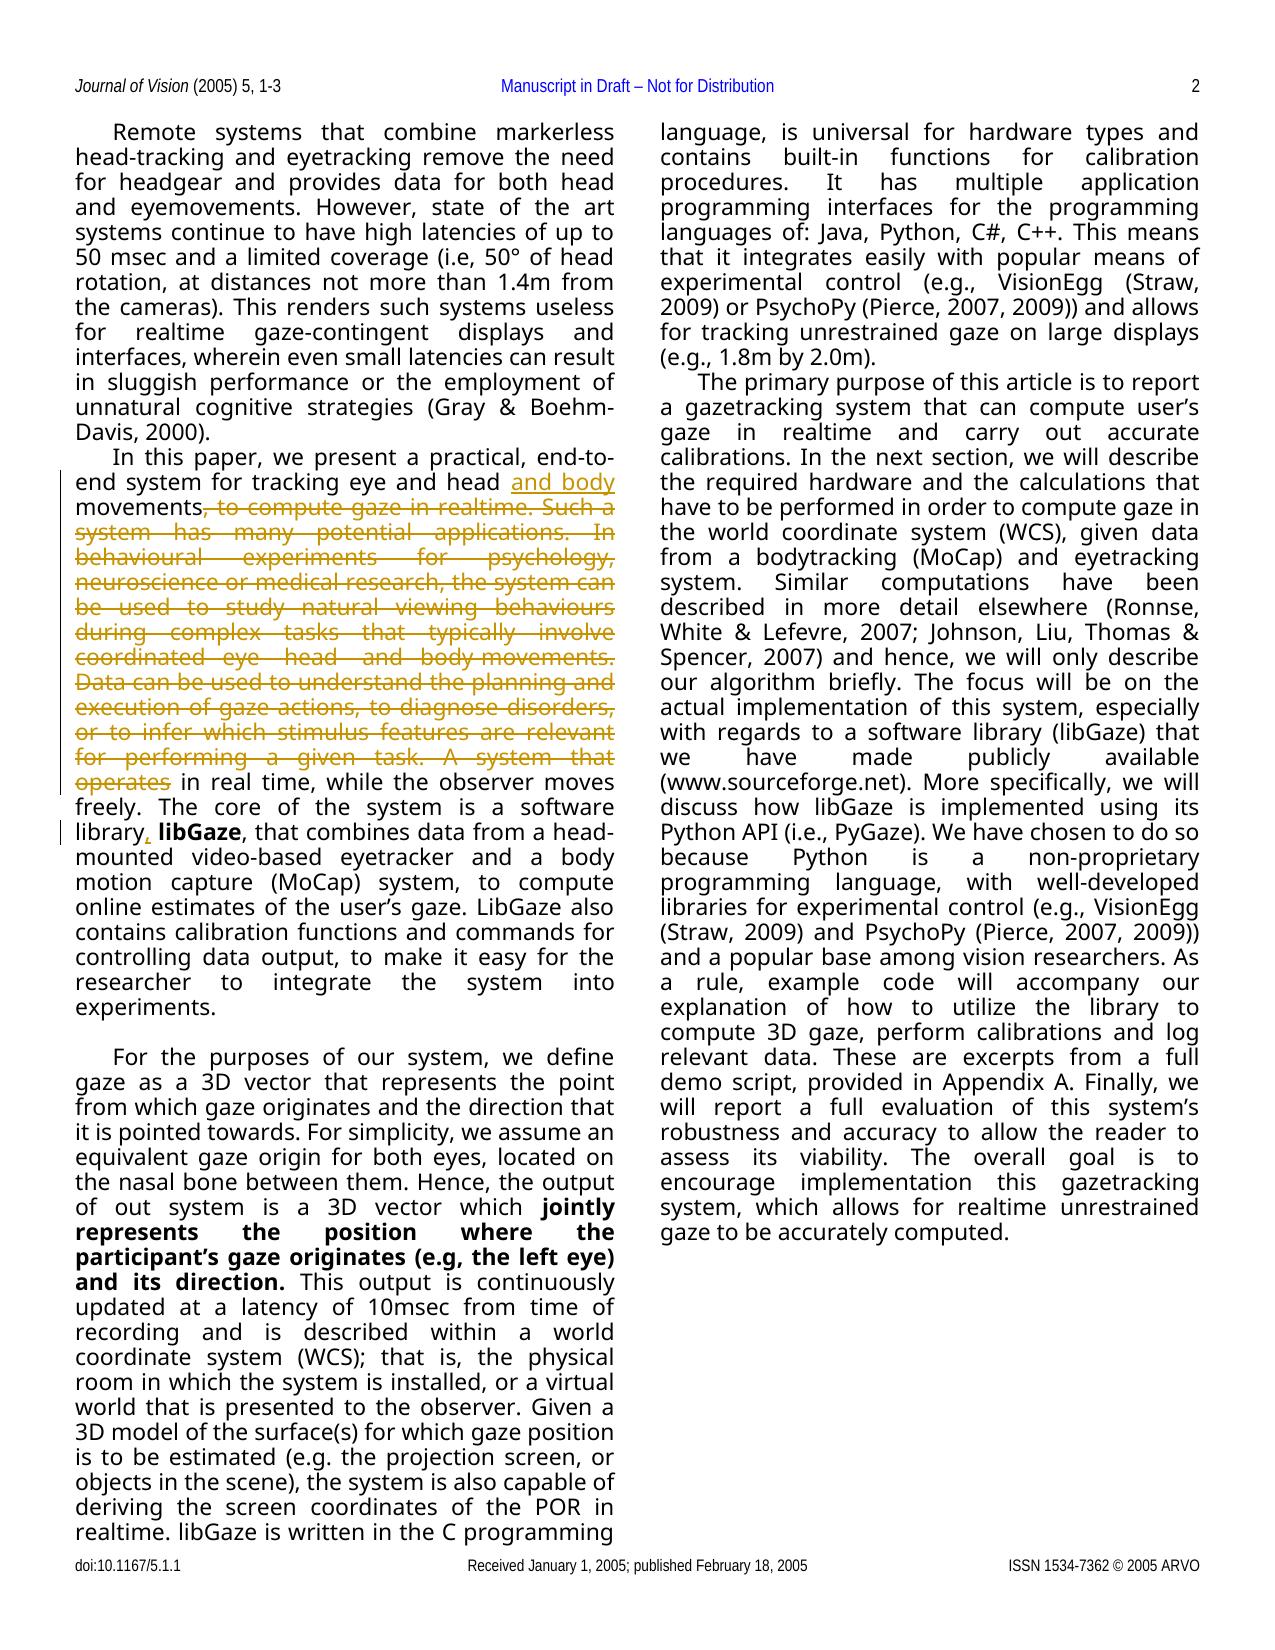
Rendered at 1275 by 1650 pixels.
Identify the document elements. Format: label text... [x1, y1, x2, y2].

text In this paper, we present a practical, end-to-end system for tracking eye and head movements in real time, while the observer moves freely. The core of the system is a software library libGaze, that combines data from a head-mounted video-based eyetracker and a body motion capture (MoCap) system, to compute online estimates of the user’s gaze. LibGaze also contains calibration functions and commands for controlling data output, to make it easy for the researcher to integrate the system into experiments. [75, 760, 615, 1020]
text For the purposes of our system, we define gaze as a 3D vector that represents the point from which gaze originates and the direction that it is pointed towards. For simplicity, we assume an equivalent gaze origin for both eyes, located on the nasal bone between them. Hence, the output of out system is a 3D vector which jointly represents the position where the participant’s gaze originates (e.g, the left eye) and its direction. This output is continuously updated at a latency of 10msec from time of recording and is described within a world coordinate system (WCS); that is, the physical room in which the system is installed, or a virtual world that is presented to the observer. Given a 3D model of the surface(s) for which gaze position is to be estimated (e.g. the projection screen, or objects in the scene), the system is also capable of deriving the screen coordinates of the POR in realtime. libGaze is written in the C programming language, is universal for hardware types and contains built-in functions for calibration procedures. It has multiple application programming interfaces for the programming languages of: Java, Python, C#, C++. This means that it integrates easily with popular means of experimental control (e.g., VisionEgg (Straw, 2009) or PsychoPy (Pierce, 2007, 2009)) and allows for tracking unrestrained gaze on large displays (e.g., 1.8m by 2.0m). [75, 1045, 615, 1545]
text For the purposes of our system, we define gaze as a 3D vector that represents the point from which gaze originates and the direction that it is pointed towards. For simplicity, we assume an equivalent gaze origin for both eyes, located on the nasal bone between them. Hence, the output of out system is a 3D vector which jointly represents the position where the participant’s gaze originates (e.g, the left eye) and its direction. This output is continuously updated at a latency of 10msec from time of recording and is described within a world coordinate system (WCS); that is, the physical room in which the system is installed, or a virtual world that is presented to the observer. Given a 3D model of the surface(s) for which gaze position is to be estimated (e.g. the projection screen, or objects in the scene), the system is also capable of deriving the screen coordinates of the POR in realtime. libGaze is written in the C programming language, is universal for hardware types and contains built-in functions for calibration procedures. It has multiple application programming interfaces for the programming languages of: Java, Python, C#, C++. This means that it integrates easily with popular means of experimental control (e.g., VisionEgg (Straw, 2009) or PsychoPy (Pierce, 2007, 2009)) and allows for tracking unrestrained gaze on large displays (e.g., 1.8m by 2.0m). [660, 120, 1200, 370]
text The primary purpose of this article is to report a gazetracking system that can compute user’s gaze in realtime and carry out accurate calibrations. In the next section, we will describe the required hardware and the calculations that have to be performed in order to compute gaze in the world coordinate system (WCS), given data from a bodytracking (MoCap) and eyetracking system. Similar computations have been described in more detail elsewhere (Ronnse, White & Lefevre, 2007; Johnson, Liu, Thomas & Spencer, 2007) and hence, we will only describe our algorithm briefly. The focus will be on the actual implementation of this system, especially with regards to a software library (libGaze) that we have made publicly available (www.sourceforge.net). More specifically, we will discuss how libGaze is implemented using its Python API (i.e., PyGaze). We have chosen to do so because Python is a non-proprietary programming language, with well-developed libraries for experimental control (e.g., VisionEgg (Straw, 2009) and PsychoPy (Pierce, 2007, 2009)) and a popular base among vision researchers. As a rule, example code will accompany our explanation of how to utilize the library to compute 3D gaze, perform calibrations and log relevant data. These are excerpts from a full demo script, provided in Appendix A. Finally, we will report a full evaluation of this system’s robustness and accuracy to allow the reader to assess its viability. The overall goal is to encourage implementation this gazetracking system, which allows for realtime unrestrained gaze to be accurately computed. [660, 370, 1200, 1245]
text Remote systems that combine markerless head-tracking and eyetracking remove the need for headgear and provides data for both head and eyemovements. However, state of the art systems continue to have high latencies of up to 50 msec and a limited coverage (i.e, 50° of head rotation, at distances not more than 1.4m from the cameras). This renders such systems useless for realtime gaze-contingent displays and interfaces, wherein even small latencies can result in sluggish performance or the employment of unnatural cognitive strategies (Gray & Boehm-Davis, 2000). [75, 120, 615, 445]
text In this paper, we present a practical, end-to-end system for tracking eye and head movements in real time, while the observer moves freely. The core of the system is a software library libGaze, that combines data from a head-mounted video-based eyetracker and a body motion capture (MoCap) system, to compute online estimates of the user’s gaze. LibGaze also contains calibration functions and commands for controlling data output, to make it easy for the researcher to integrate the system into experiments. [75, 445, 615, 533]
